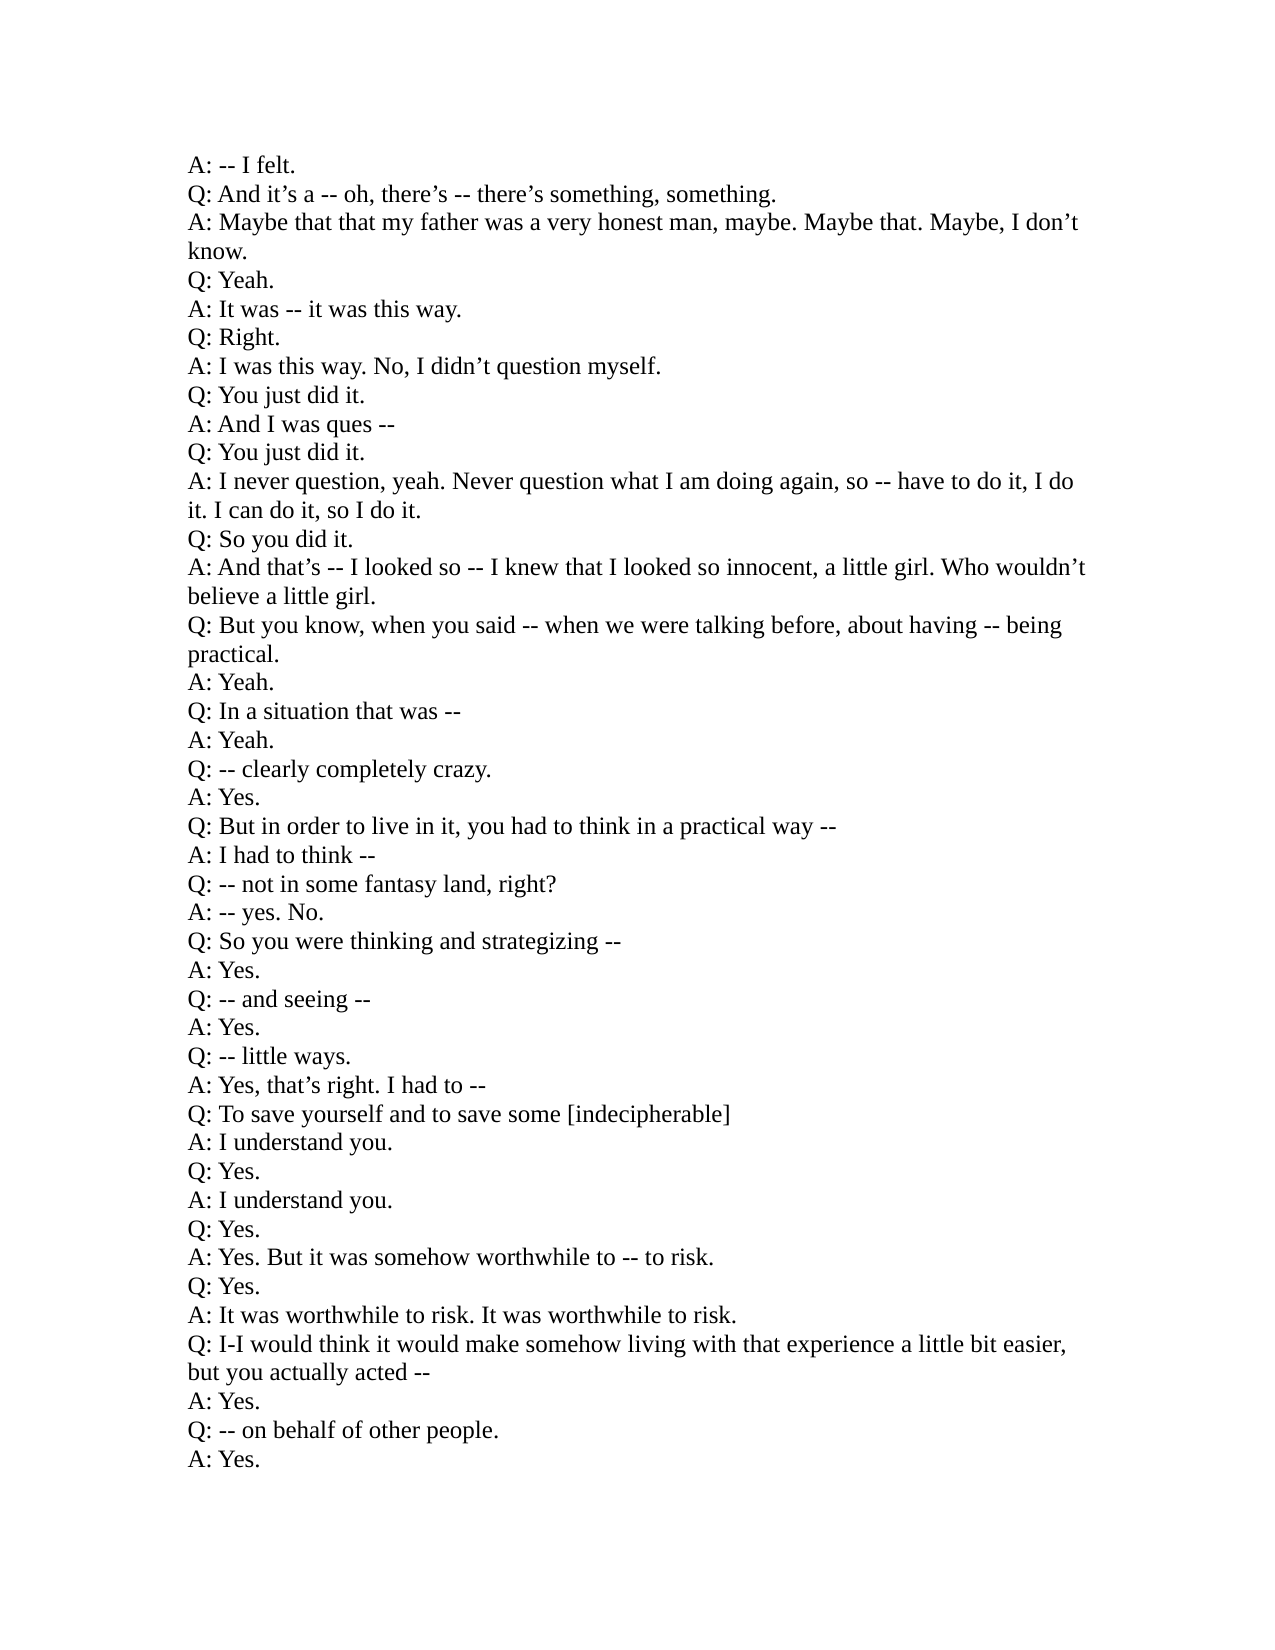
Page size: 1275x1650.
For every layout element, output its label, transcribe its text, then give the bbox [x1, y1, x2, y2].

text A: I had to think -- [187, 897, 1087, 926]
text Q: In a situation that was -- [187, 754, 1087, 782]
text Q: But in order to live in it, you had to think in a practical way -- [187, 869, 1087, 897]
text A: Yeah. [187, 782, 1087, 811]
text Q: -- clearly completely crazy. [187, 811, 1087, 840]
text Q: I-I would think it would make somehow living with that experience a little bit easier, but you actually acted -- [187, 1386, 1087, 1444]
text A: I understand you. [187, 1185, 1087, 1214]
text Q: You just did it. [187, 437, 1087, 466]
text Q: But you know, when you said -- when we were talking before, about having -- being practical. [187, 667, 1087, 725]
text Q: Yeah. [187, 322, 1087, 351]
text Q: You just did it. [187, 495, 1087, 524]
text Q: Right. [187, 380, 1087, 409]
text A: And that’s -- I looked so -- I knew that I looked so innocent, a little girl. Who wouldn’t believe a little girl. [187, 610, 1087, 667]
text A: It was worthwhile to risk. It was worthwhile to risk. [187, 1357, 1087, 1386]
text Q: And it’s a -- oh, there’s -- there’s something, something. [187, 236, 1087, 265]
text A: Yes. But it was somehow worthwhile to -- to risk. [187, 1300, 1087, 1329]
text A: I was this way. No, I didn’t question myself. [187, 409, 1087, 437]
text Q: It was your responsibility. [187, 179, 1087, 207]
text A: -- I felt. [187, 207, 1087, 236]
text A: I never question, yeah. Never question what I am doing again, so -- have to do it, I do it. I can do it, so I do it. [187, 524, 1087, 581]
text A: And I was ques -- [187, 466, 1087, 495]
text A: Yes, that’s right. I had to -- [187, 1127, 1087, 1156]
text Q: -- not in some fantasy land, right? [187, 926, 1087, 955]
text A: Yes. [187, 840, 1087, 869]
text A: It was -- it was this way. [187, 351, 1087, 380]
text Q: So you did it. [187, 581, 1087, 610]
text A: Yeah. [187, 725, 1087, 754]
text A: Yeah, was my responsibility -- [187, 150, 1087, 179]
text Q: Yes. [187, 1214, 1087, 1242]
text Q: To save yourself and to save some [indecipherable] [187, 1156, 1087, 1185]
text A: Yes. [187, 1070, 1087, 1099]
text A: Yes. [187, 1444, 1087, 1472]
text A: Yes. [187, 1012, 1087, 1041]
text Q: -- little ways. [187, 1099, 1087, 1127]
text Q: Yes. [187, 1271, 1087, 1300]
text A: I understand you. [187, 1242, 1087, 1271]
text A: Maybe that that my father was a very honest man, maybe. Maybe that. Maybe, I don’t know. [187, 265, 1087, 322]
text Q: So you were thinking and strategizing -- [187, 984, 1087, 1012]
text A: -- yes. No. [187, 955, 1087, 984]
text Q: Yes. [187, 1329, 1087, 1357]
text Q: -- and seeing -- [187, 1041, 1087, 1070]
